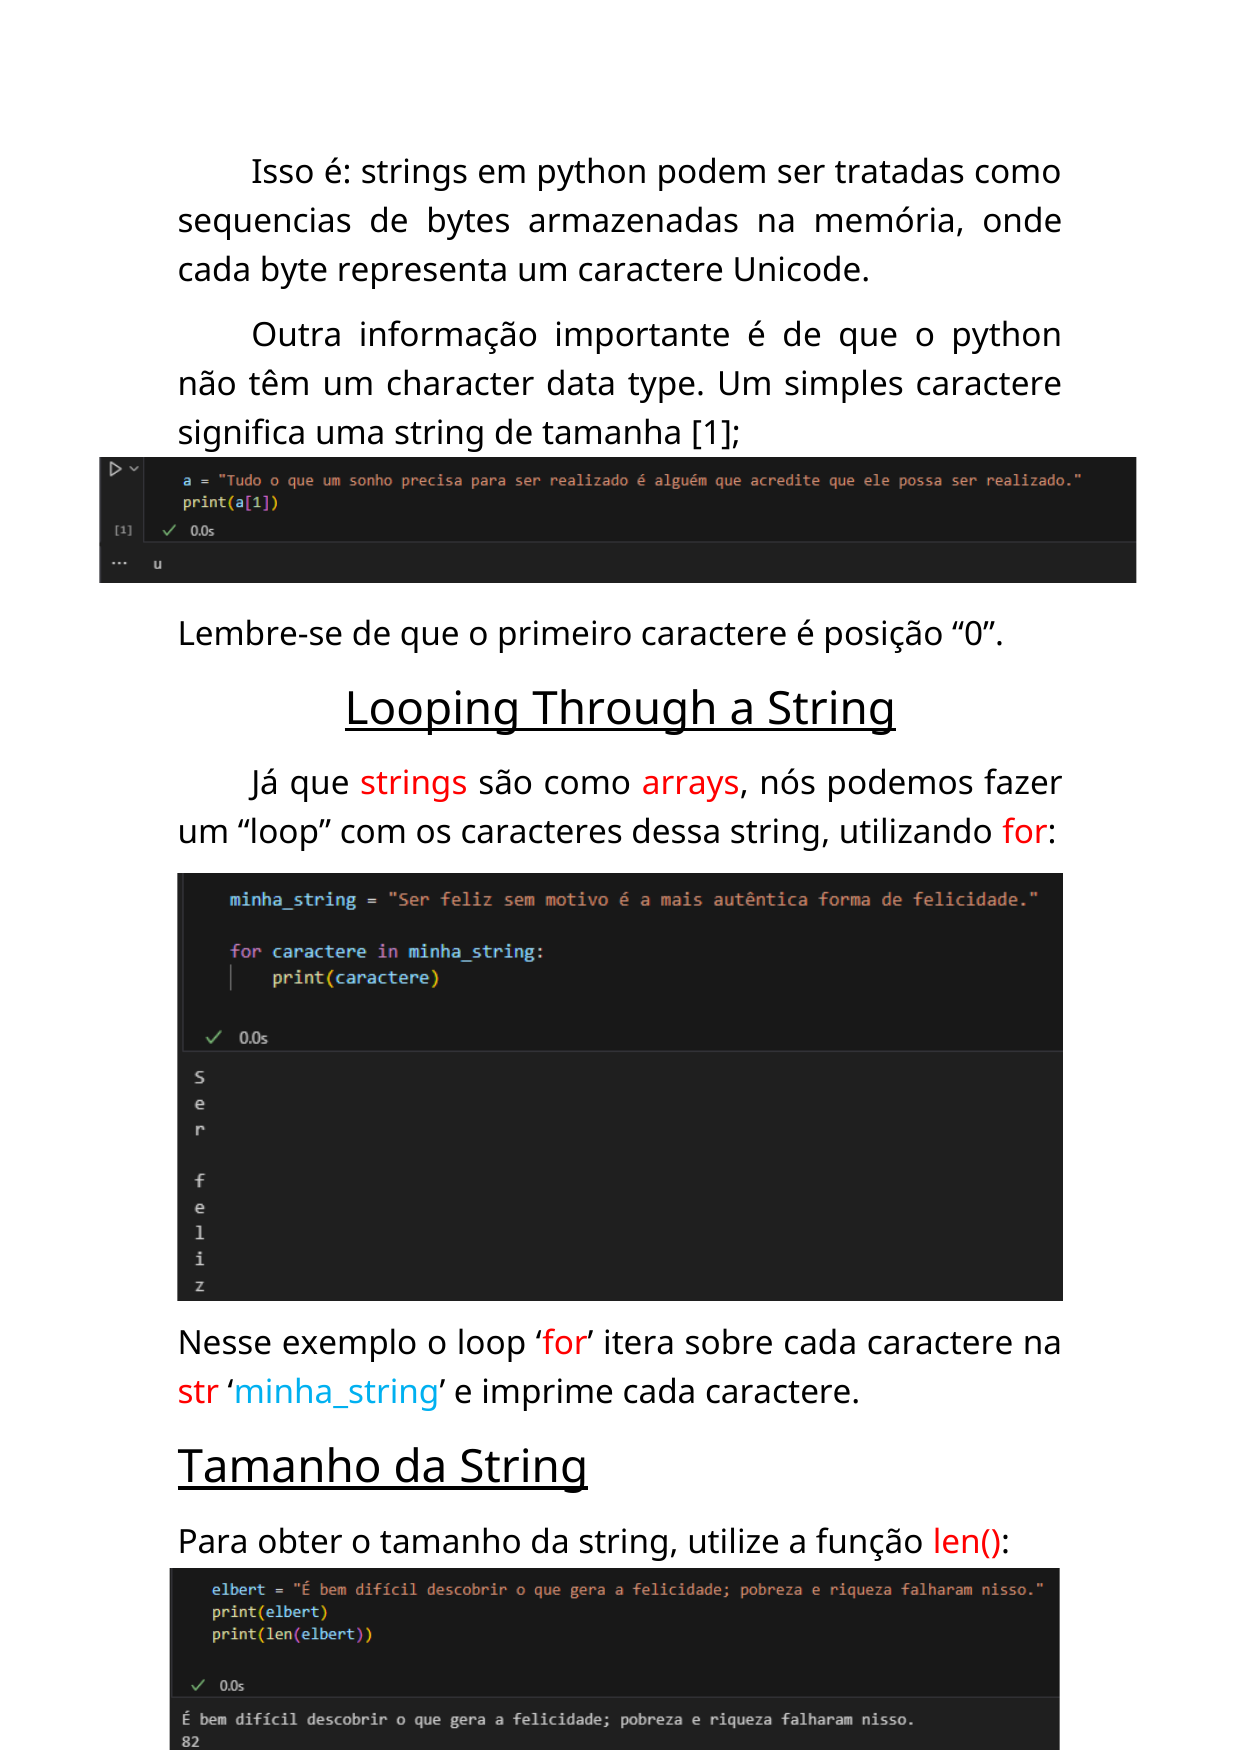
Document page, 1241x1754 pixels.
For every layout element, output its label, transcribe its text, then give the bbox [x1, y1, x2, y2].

text Isso é: strings em python podem ser tratadas como sequencias de bytes armazenadas na memória, onde cada byte representa um caractere Unicode. [177, 148, 1063, 291]
picture [169, 1568, 1060, 1750]
text Outra informação importante é de que o python não têm um character data type. Um simples caractere significa uma string de tamanha [1]; [177, 311, 1063, 454]
picture [99, 457, 1137, 583]
text Já que strings são como arrays, nós podemos fazer um “loop” com os caracteres dessa string, utilizando for: [177, 759, 1063, 853]
text Lembre-se de que o primeiro caractere é posição “0”. [177, 583, 1063, 655]
text Nesse exemplo o loop ‘for’ itera sobre cada caractere na str ‘minha_string’ e imprime cada caractere. [177, 1319, 1063, 1413]
picture [177, 873, 1063, 1301]
text Tamanho da String [177, 1434, 1063, 1496]
text Para obter o tamanho da string, utilize a função len(): [177, 1518, 1063, 1563]
text Looping Through a String [177, 675, 1063, 737]
